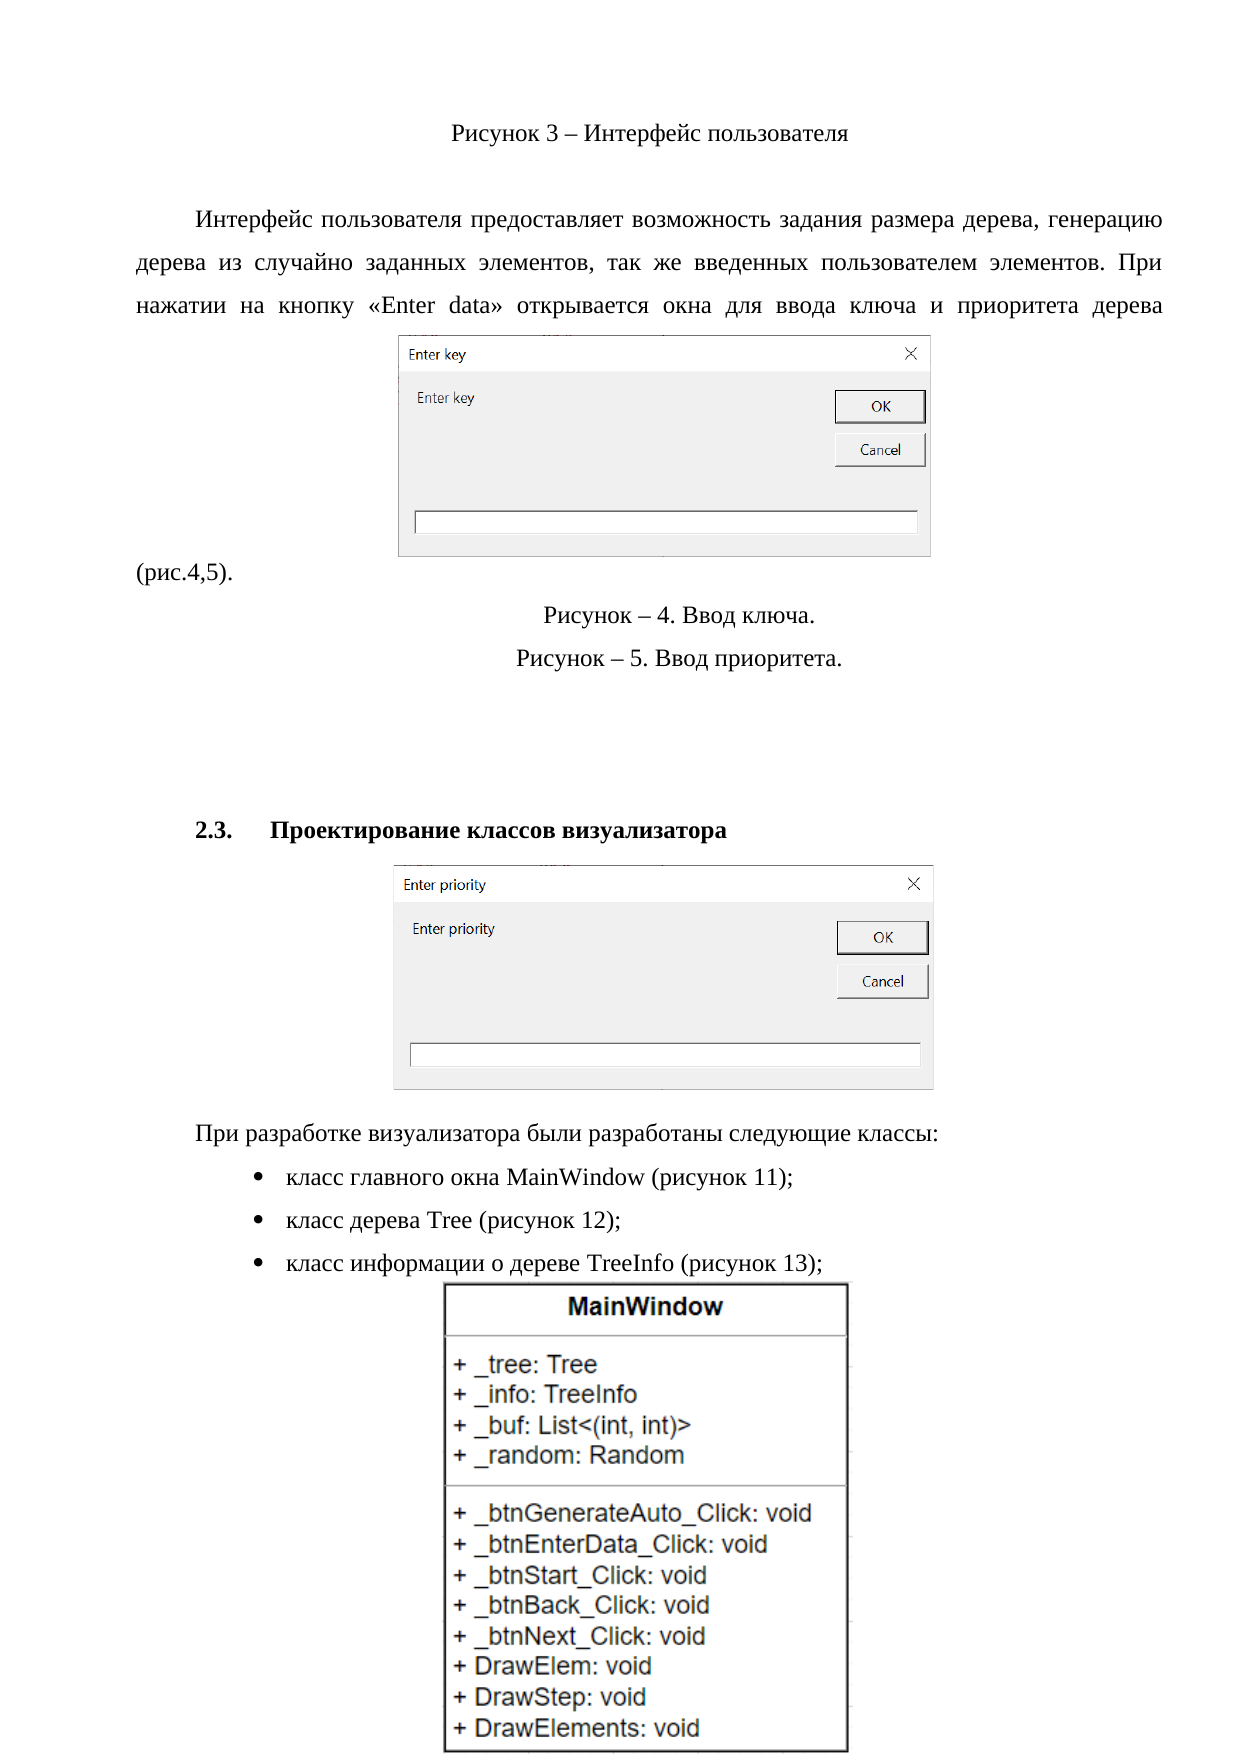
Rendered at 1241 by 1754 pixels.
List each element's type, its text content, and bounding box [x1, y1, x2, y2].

list класс главного окна MainWindow (рисунок 11); [136, 1162, 1163, 1190]
text Рисунок – 5. Ввод приоритета. [136, 643, 1163, 672]
subtitle Проектирование классов визуализатора [195, 816, 1163, 844]
picture [398, 335, 931, 557]
picture [442, 1281, 853, 1754]
text Рисунок – 4. Ввод ключа. [136, 600, 1163, 629]
list класс информации о дереве TreeInfo (рисунок 13); [136, 1248, 1163, 1277]
picture [393, 865, 934, 1090]
list класс дерева Tree (рисунок 12); [136, 1205, 1163, 1233]
text Рисунок 3 – Интерфейс пользователя [136, 118, 1163, 147]
